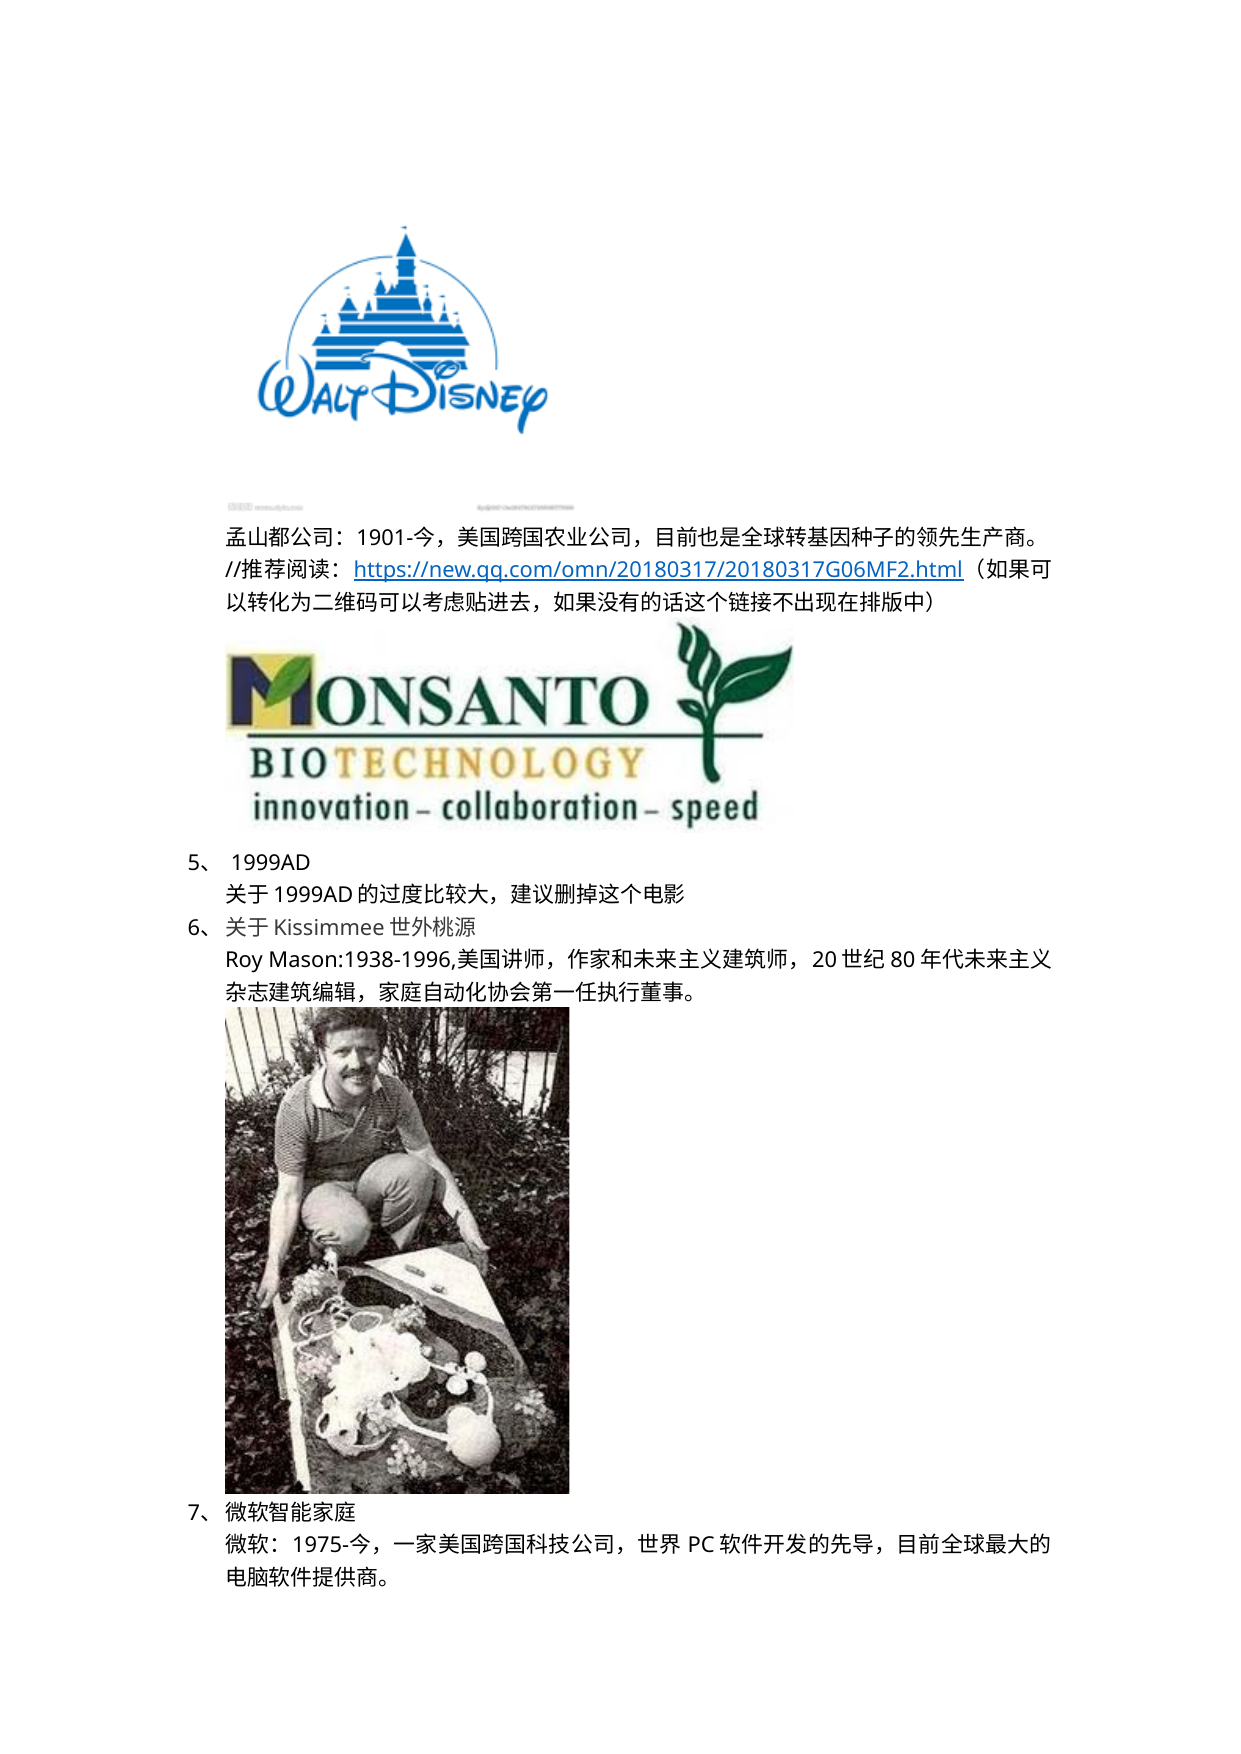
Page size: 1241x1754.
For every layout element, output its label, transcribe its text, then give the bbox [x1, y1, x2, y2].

list 孟山都公司：1901-今，美国跨国农业公司，目前也是全球转基因种子的领先生产商。 [225, 519, 1053, 552]
picture [225, 617, 794, 833]
list 微软智能家庭 [187, 1494, 1053, 1527]
list 关于Kissimmee世外桃源 [187, 909, 1053, 942]
picture [225, 162, 577, 514]
picture [225, 1007, 570, 1494]
list Roy Mason:1938-1996,美国讲师，作家和未来主义建筑师，20世纪80年代未来主义杂志建筑编辑，家庭自动化协会第一任执行董事。 [225, 942, 1053, 1007]
list //推荐阅读：https://new.qq.com/omn/20180317/20180317G06MF2.html（如果可以转化为二维码可以考虑贴进去，如果没有的话这个链接不出现在排版中） [225, 552, 1053, 617]
list 关于1999AD的过度比较大，建议删掉这个电影 [225, 877, 1053, 909]
list 1999AD [187, 844, 1053, 877]
list 微软：1975-今，一家美国跨国科技公司，世界PC软件开发的先导，目前全球最大的电脑软件提供商。 [225, 1527, 1053, 1592]
